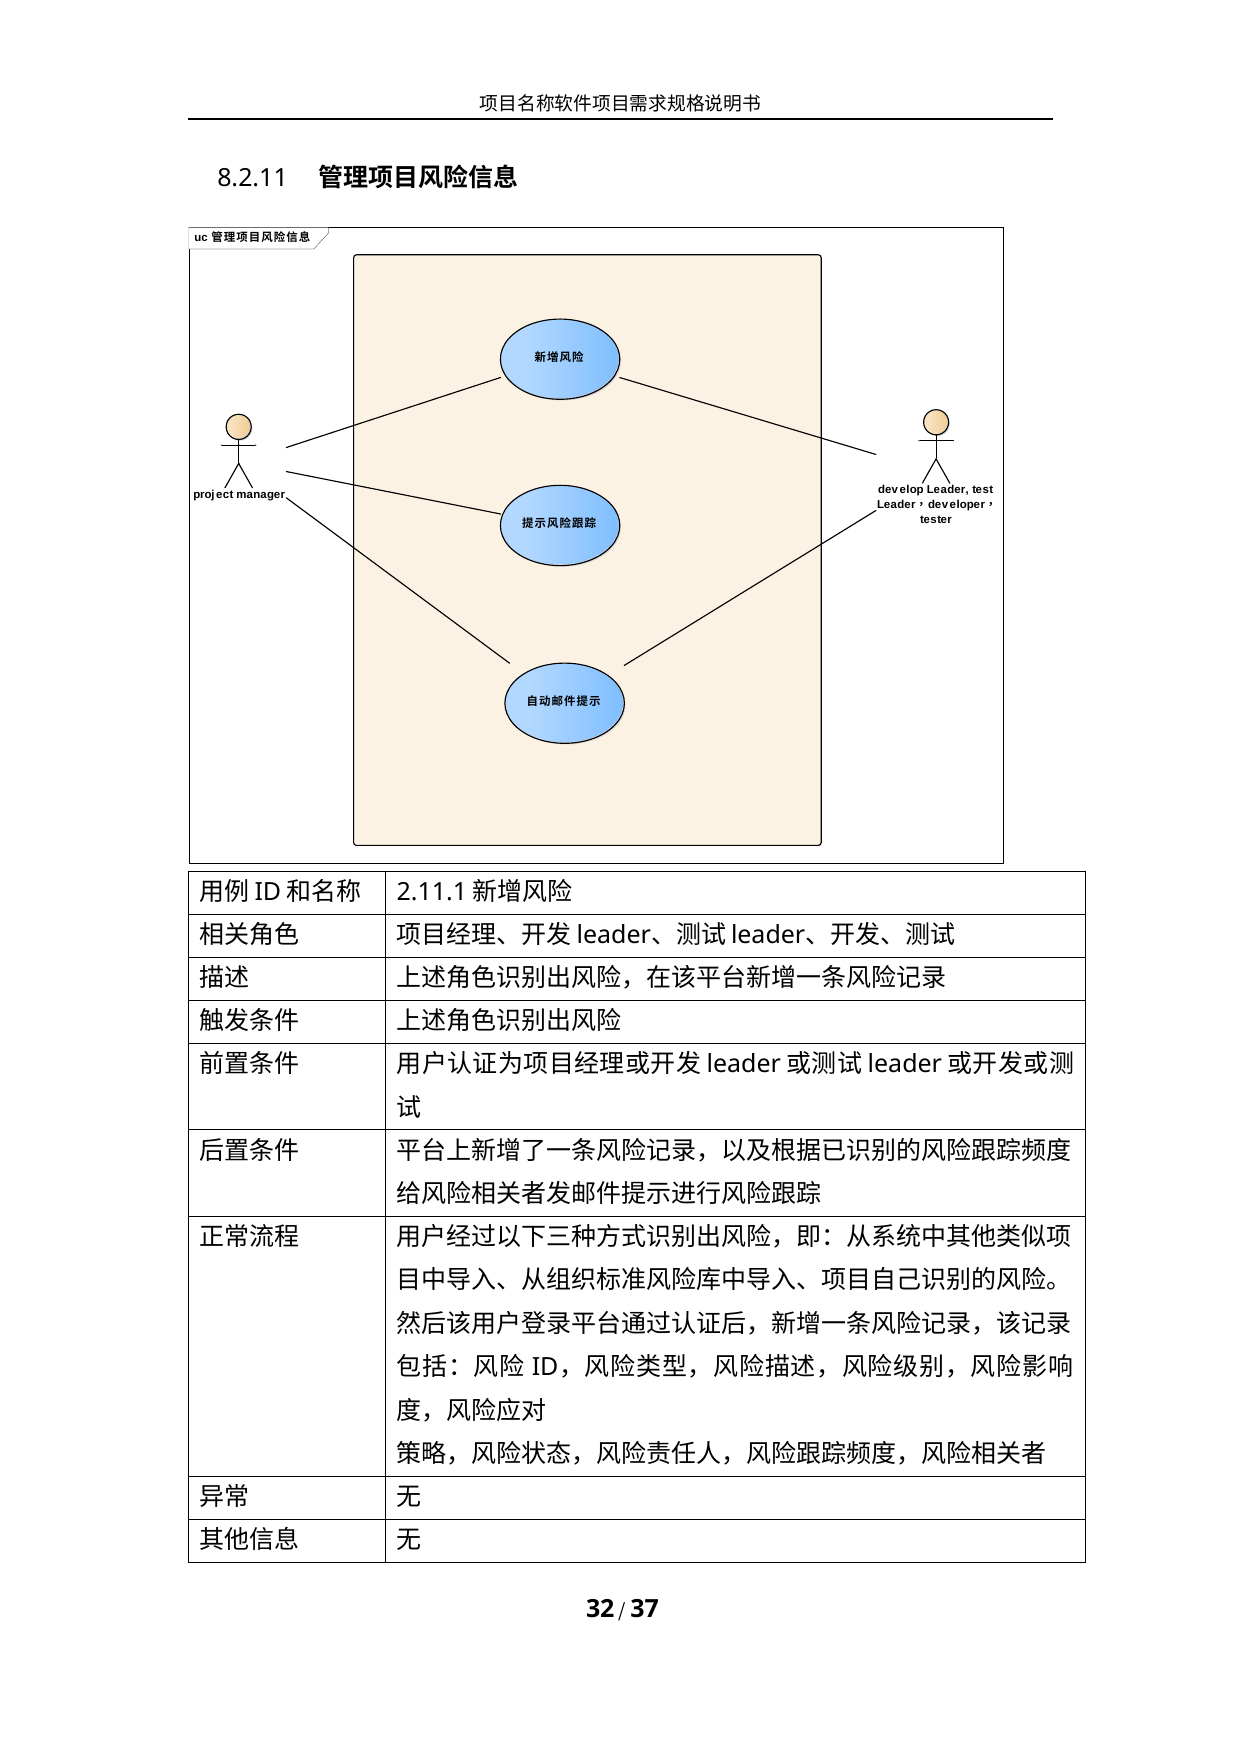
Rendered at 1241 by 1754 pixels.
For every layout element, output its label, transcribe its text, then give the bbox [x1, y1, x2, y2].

table_cell 异常 [189, 1477, 385, 1519]
table_cell 平台上新增了一条风险记录，以及根据已识别的风险跟踪频度给风险相关者发邮件提示进行风险跟踪 [386, 1130, 1085, 1216]
table_cell 描述 [189, 958, 385, 999]
table_cell 无 [386, 1477, 1085, 1519]
table_cell 触发条件 [189, 1001, 385, 1043]
table_cell 上述角色识别出风险 [386, 1001, 1085, 1043]
table_cell 正常流程 [189, 1217, 385, 1476]
table_cell 用户经过以下三种方式识别出风险，即：从系统中其他类似项目中导入、从组织标准风险库中导入、项目自己识别的风险。然后该用户登录平台通过认证后，新增一条风险记录，该记录包括：风险 ID，风险类型，风险描述，风险级别，风险影响度，风险应对 策略，风险状态，风险责任人，风险跟踪频度，风险相关者 [386, 1217, 1085, 1476]
table_cell 其他信息 [189, 1520, 385, 1562]
table_cell 无 [386, 1520, 1085, 1562]
table_cell 项目经理、开发leader、测试leader、开发、测试 [386, 915, 1085, 957]
subtitle 管理项目风险信息 [217, 157, 1053, 194]
table_cell 上述角色识别出风险，在该平台新增一条风险记录 [386, 958, 1085, 999]
table_cell 前置条件 [189, 1044, 385, 1129]
table_header 2.11.1新增风险 [386, 872, 1085, 913]
table_cell 后置条件 [189, 1130, 385, 1216]
table_cell 相关角色 [189, 915, 385, 957]
table_header 用例ID和名称 [189, 872, 385, 913]
table_cell 用户认证为项目经理或开发leader或测试leader或开发或测试 [386, 1044, 1085, 1129]
